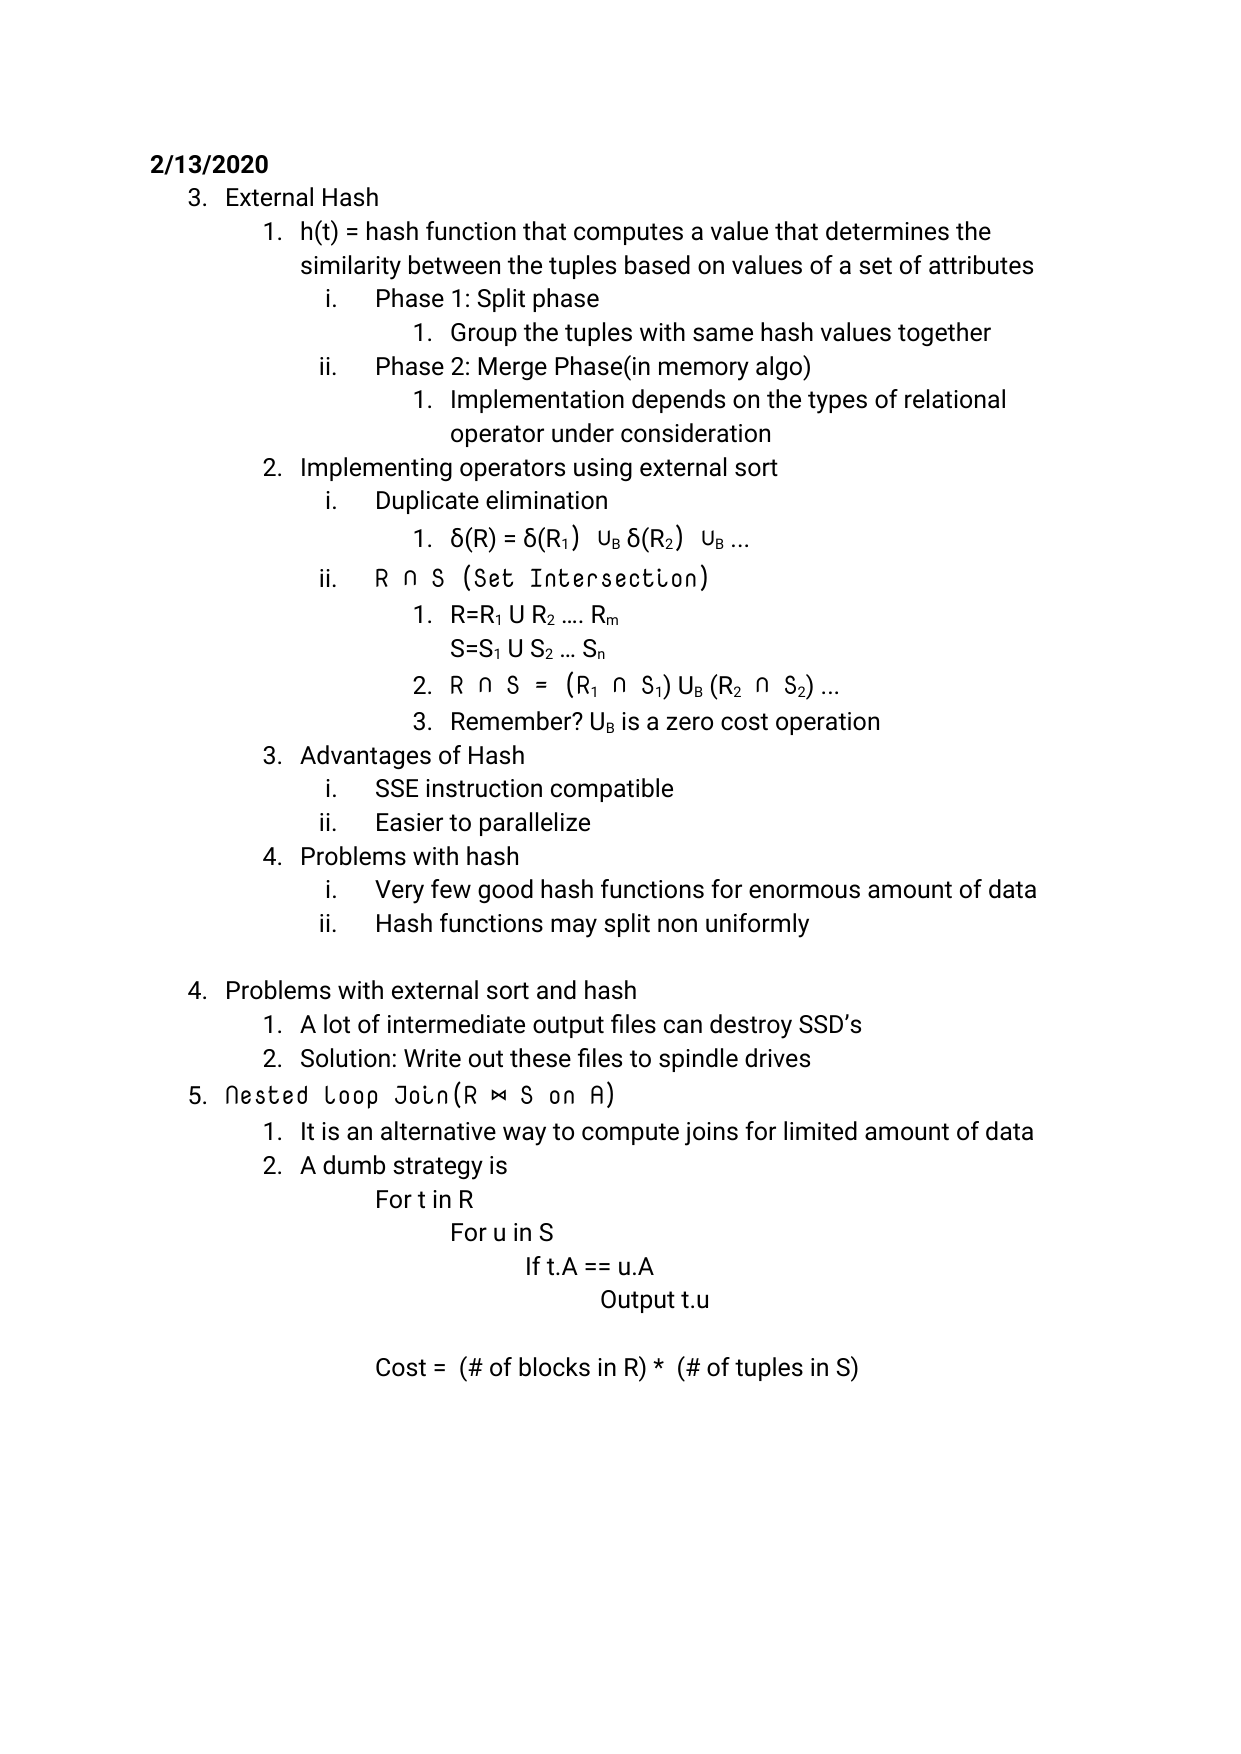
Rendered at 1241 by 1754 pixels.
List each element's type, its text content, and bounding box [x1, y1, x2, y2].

text For u in S [375, 1218, 1090, 1248]
text 2/13/2020 [150, 150, 1090, 179]
list Problems with hash [262, 842, 1090, 871]
list Advantages of Hash [262, 741, 1090, 770]
list Solution: Write out these files to spindle drives [262, 1044, 1090, 1073]
list R ⋂ S = (R1 ⋂ S1) UB (R2 ⋂ S2) ... [412, 667, 1090, 702]
list δ(R) = δ(R1) ⋃B δ(R2) ⋃B ... [412, 520, 1090, 555]
text S=S1 U S2 … Sn [450, 634, 1090, 663]
text For t in R [375, 1185, 1090, 1214]
list Remember? UB is a zero cost operation [412, 707, 1090, 737]
list Group the tuples with same hash values together [412, 318, 1090, 347]
list Hash functions may split non uniformly [337, 909, 1090, 938]
list R ⋂ S (Set Intersection) [337, 560, 1090, 595]
text If t.A == u.A [375, 1252, 1090, 1281]
list SSE instruction compatible [337, 775, 1090, 804]
text Output t.u [375, 1286, 1090, 1315]
list External Hash [187, 184, 1090, 213]
list Easier to parallelize [337, 808, 1090, 838]
list Phase 1: Split phase [337, 284, 1090, 314]
list It is an alternative way to compute joins for limited amount of data [262, 1117, 1090, 1147]
list Problems with external sort and hash [187, 977, 1090, 1006]
list h(t) = hash function that computes a value that determines the similarity between the tuples based on values of a set of attributes [262, 217, 1090, 280]
list Nested loop Join(R ⋈ S on A) [187, 1077, 1090, 1112]
text Cost = (# of blocks in R) * (# of tuples in S) [375, 1353, 1090, 1382]
list A dumb strategy is [262, 1151, 1090, 1180]
list R=R1 U R2 …. Rm [412, 600, 1090, 629]
list A lot of intermediate output files can destroy SSD’s [262, 1010, 1090, 1039]
list Very few good hash functions for enormous amount of data [337, 876, 1090, 905]
list Implementation depends on the types of relational operator under consideration [412, 386, 1090, 448]
list Duplicate elimination [337, 486, 1090, 516]
list Phase 2: Merge Phase(in memory algo) [337, 352, 1090, 381]
list Implementing operators using external sort [262, 453, 1090, 482]
